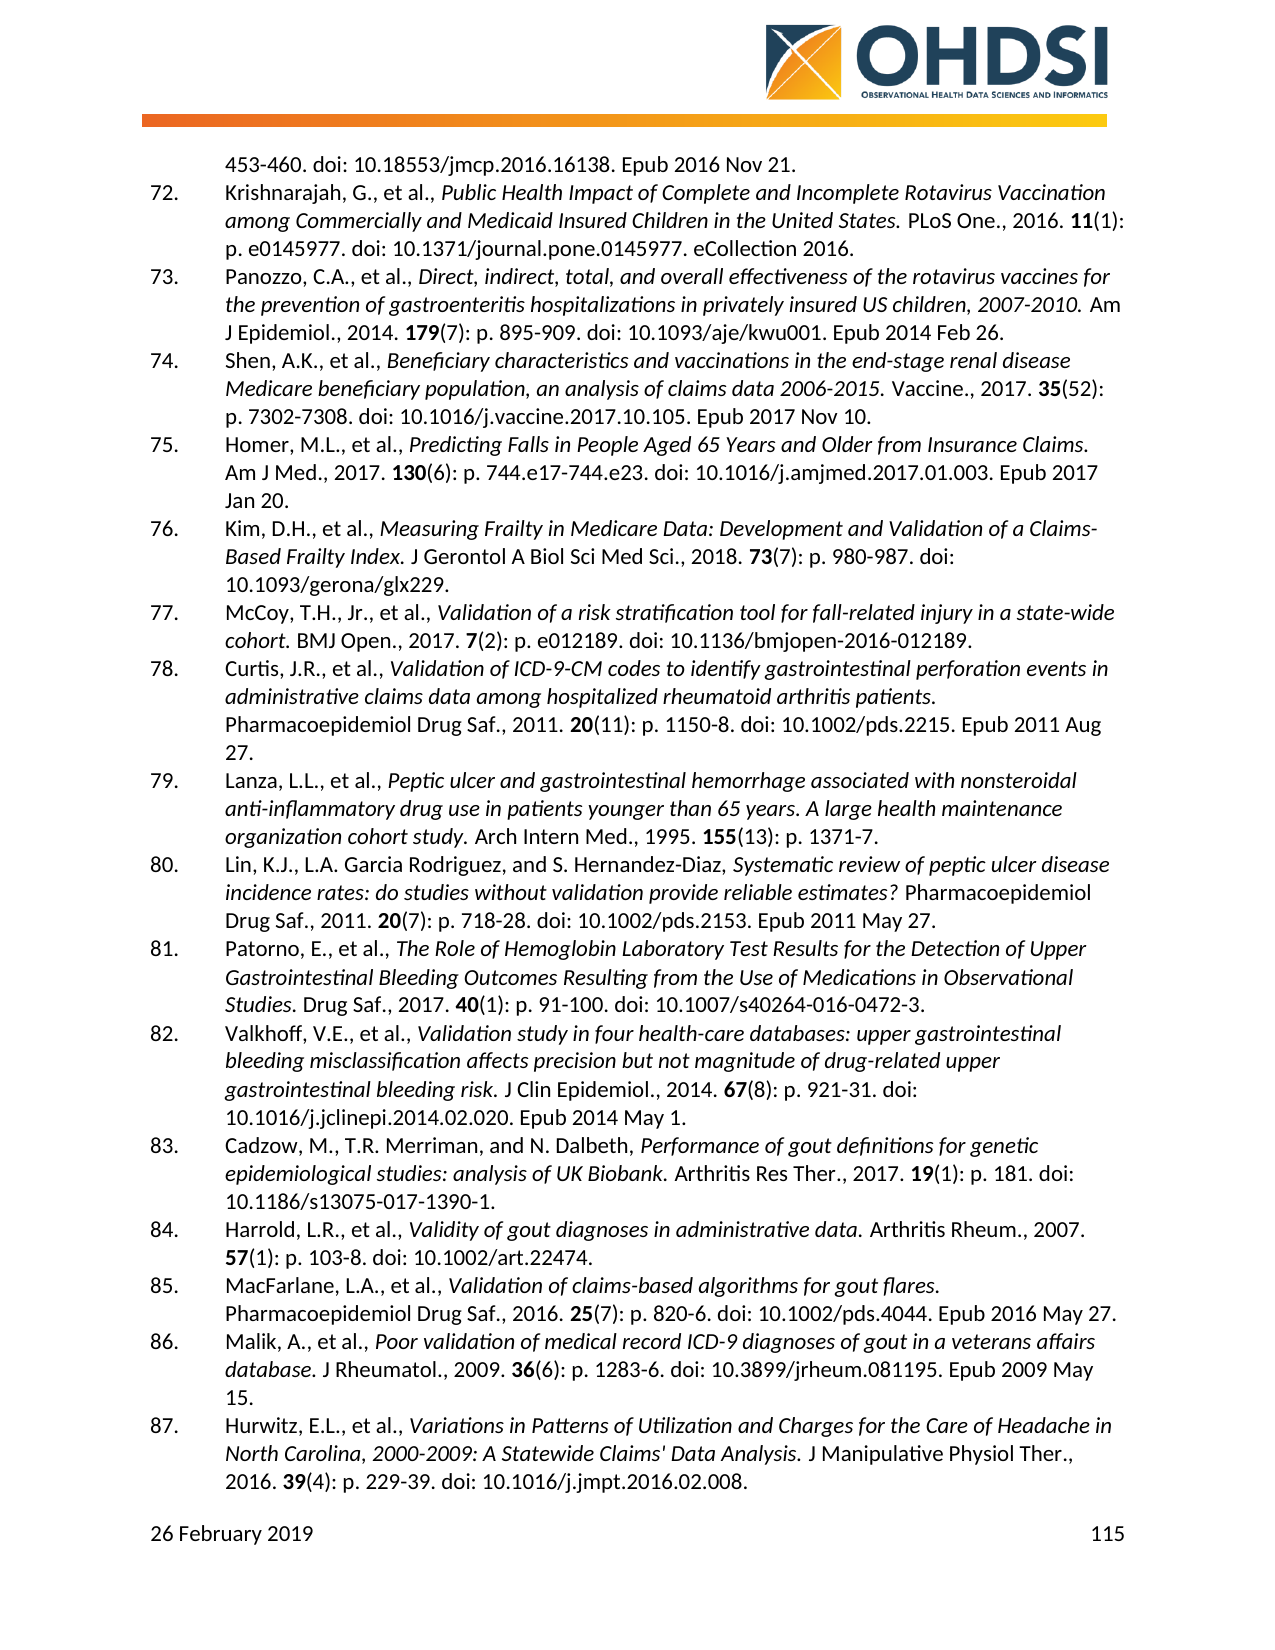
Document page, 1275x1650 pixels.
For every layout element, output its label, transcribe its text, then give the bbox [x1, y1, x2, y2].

text 81. Patorno, E., et al., The Role of Hemoglobin Laboratory Test Results for the Detection of Upper Gastrointestinal Bleeding Outcomes Resulting from the Use of Medications in Observational Studies. Drug Saf., 2017. 40(1): p. 91-100. doi: 10.1007/s40264-016-0472-3. [150, 934, 1125, 1019]
text 78. Curtis, J.R., et al., Validation of ICD-9-CM codes to identify gastrointestinal perforation events in administrative claims data among hospitalized rheumatoid arthritis patients. Pharmacoepidemiol Drug Saf., 2011. 20(11): p. 1150-8. doi: 10.1002/pds.2215. Epub 2011 Aug 27. [150, 654, 1125, 766]
text 84. Harrold, L.R., et al., Validity of gout diagnoses in administrative data. Arthritis Rheum., 2007. 57(1): p. 103-8. doi: 10.1002/art.22474. [150, 1215, 1125, 1271]
text 83. Cadzow, M., T.R. Merriman, and N. Dalbeth, Performance of gout definitions for genetic epidemiological studies: analysis of UK Biobank. Arthritis Res Ther., 2017. 19(1): p. 181. doi: 10.1186/s13075-017-1390-1. [150, 1131, 1125, 1215]
text 73. Panozzo, C.A., et al., Direct, indirect, total, and overall effectiveness of the rotavirus vaccines for the prevention of gastroenteritis hospitalizations in privately insured US children, 2007-2010. Am J Epidemiol., 2014. 179(7): p. 895-909. doi: 10.1093/aje/kwu001. Epub 2014 Feb 26. [150, 262, 1125, 346]
text 86. Malik, A., et al., Poor validation of medical record ICD-9 diagnoses of gout in a veterans affairs database. J Rheumatol., 2009. 36(6): p. 1283-6. doi: 10.3899/jrheum.081195. Epub 2009 May 15. [150, 1327, 1125, 1411]
text 82. Valkhoff, V.E., et al., Validation study in four health-care databases: upper gastrointestinal bleeding misclassification affects precision but not magnitude of drug-related upper gastrointestinal bleeding risk. J Clin Epidemiol., 2014. 67(8): p. 921-31. doi: 10.1016/j.jclinepi.2014.02.020. Epub 2014 May 1. [150, 1019, 1125, 1131]
text 79. Lanza, L.L., et al., Peptic ulcer and gastrointestinal hemorrhage associated with nonsteroidal anti-inflammatory drug use in patients younger than 65 years. A large health maintenance organization cohort study. Arch Intern Med., 1995. 155(13): p. 1371-7. [150, 766, 1125, 851]
picture [748, 11, 1125, 114]
text 77. McCoy, T.H., Jr., et al., Validation of a risk stratification tool for fall-related injury in a state-wide cohort. BMJ Open., 2017. 7(2): p. e012189. doi: 10.1136/bmjopen-2016-012189. [150, 598, 1125, 654]
text 74. Shen, A.K., et al., Beneficiary characteristics and vaccinations in the end-stage renal disease Medicare beneficiary population, an analysis of claims data 2006-2015. Vaccine., 2017. 35(52): p. 7302-7308. doi: 10.1016/j.vaccine.2017.10.105. Epub 2017 Nov 10. [150, 346, 1125, 430]
text 85. MacFarlane, L.A., et al., Validation of claims-based algorithms for gout flares. Pharmacoepidemiol Drug Saf., 2016. 25(7): p. 820-6. doi: 10.1002/pds.4044. Epub 2016 May 27. [150, 1271, 1125, 1327]
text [150, 150, 1125, 178]
text 76. Kim, D.H., et al., Measuring Frailty in Medicare Data: Development and Validation of a Claims-Based Frailty Index. J Gerontol A Biol Sci Med Sci., 2018. 73(7): p. 980-987. doi: 10.1093/gerona/glx229. [150, 514, 1125, 598]
text 72. Krishnarajah, G., et al., Public Health Impact of Complete and Incomplete Rotavirus Vaccination among Commercially and Medicaid Insured Children in the United States. PLoS One., 2016. 11(1): p. e0145977. doi: 10.1371/journal.pone.0145977. eCollection 2016. [150, 178, 1125, 262]
text 75. Homer, M.L., et al., Predicting Falls in People Aged 65 Years and Older from Insurance Claims. Am J Med., 2017. 130(6): p. 744.e17-744.e23. doi: 10.1016/j.amjmed.2017.01.003. Epub 2017 Jan 20. [150, 430, 1125, 514]
text 87. Hurwitz, E.L., et al., Variations in Patterns of Utilization and Charges for the Care of Headache in North Carolina, 2000-2009: A Statewide Claims' Data Analysis. J Manipulative Physiol Ther., 2016. 39(4): p. 229-39. doi: 10.1016/j.jmpt.2016.02.008. [150, 1411, 1125, 1495]
text 80. Lin, K.J., L.A. Garcia Rodriguez, and S. Hernandez-Diaz, Systematic review of peptic ulcer disease incidence rates: do studies without validation provide reliable estimates? Pharmacoepidemiol Drug Saf., 2011. 20(7): p. 718-28. doi: 10.1002/pds.2153. Epub 2011 May 27. [150, 851, 1125, 934]
